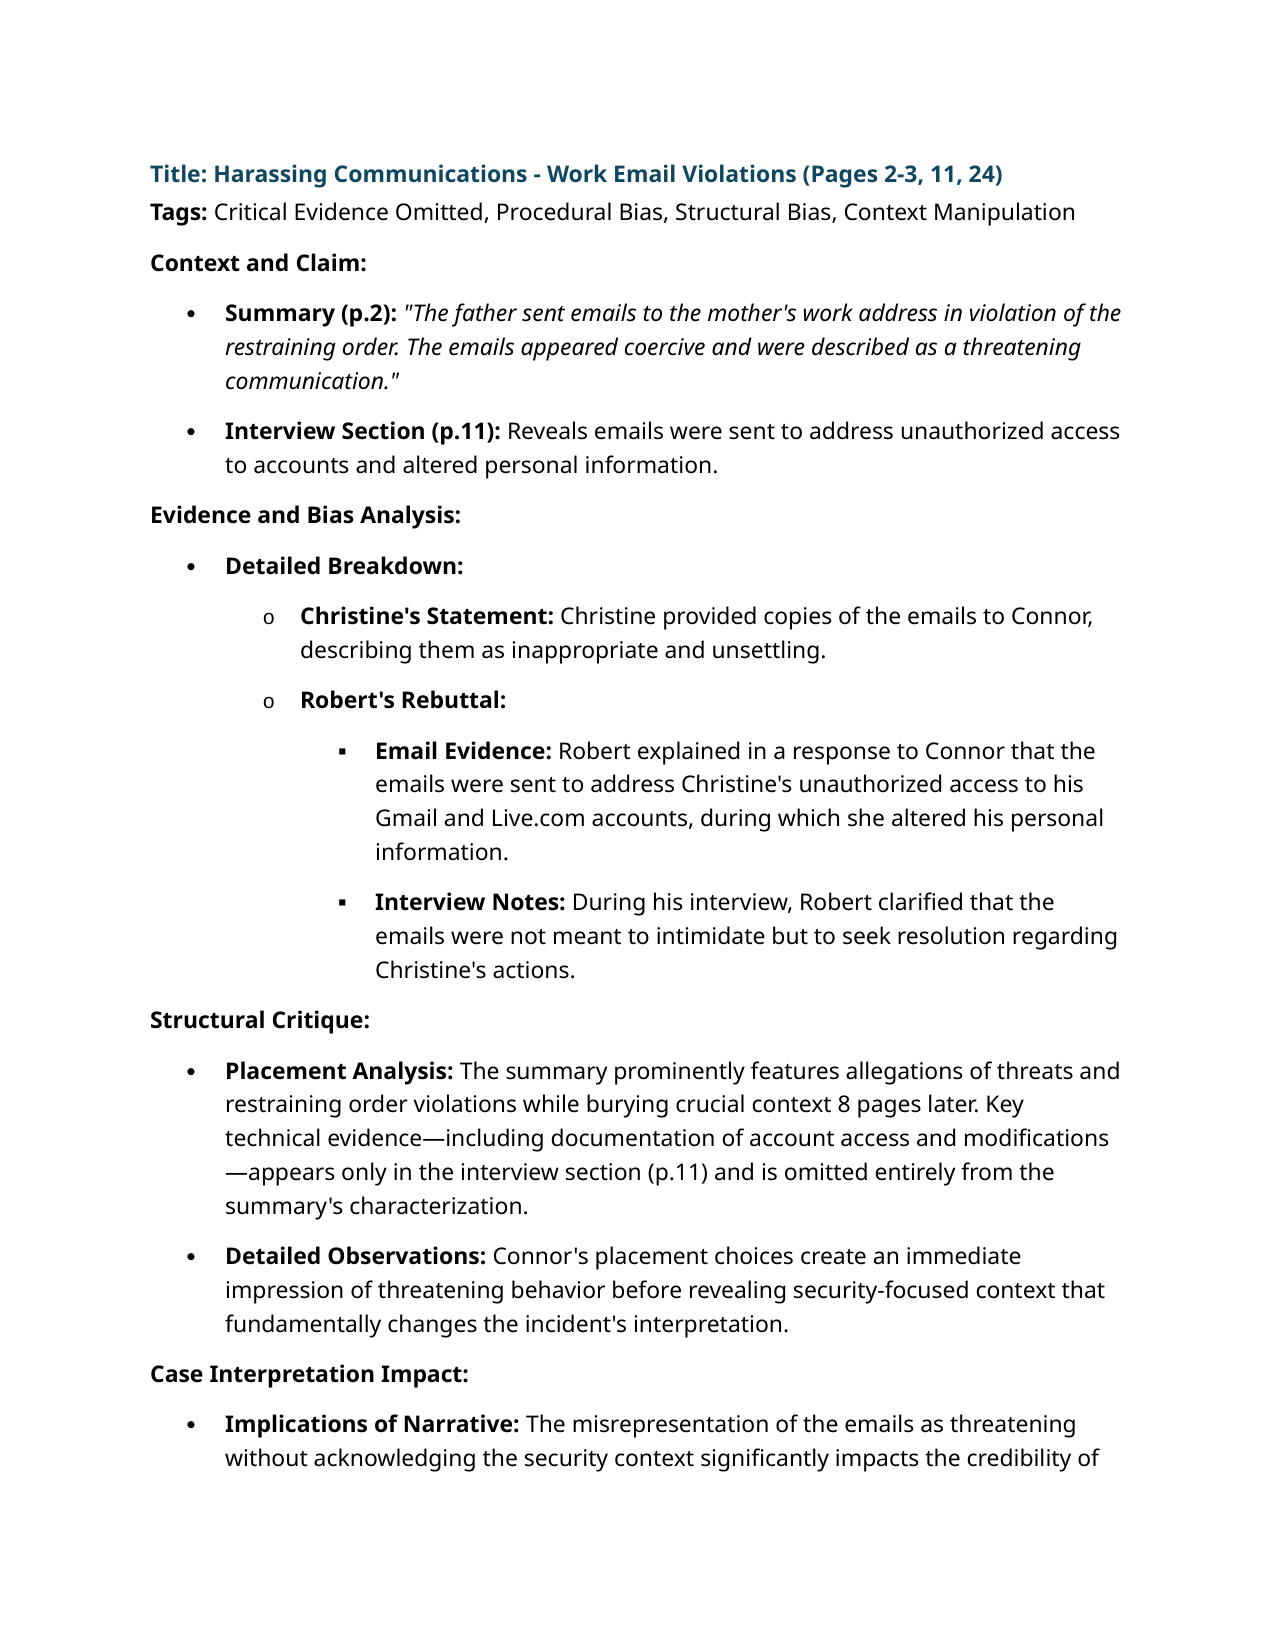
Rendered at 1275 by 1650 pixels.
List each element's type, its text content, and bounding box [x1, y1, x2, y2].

list Summary (p.2): "The father sent emails to the mother's work address in violation of the restraining order. The emails appeared coercive and were described as a threatening communication." [187, 297, 1125, 396]
list Interview Section (p.11): Reveals emails were sent to address unauthorized access to accounts and altered personal information. [187, 415, 1125, 480]
text Structural Critique: [150, 1004, 1125, 1035]
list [187, 1408, 1125, 1473]
list Detailed Observations: Connor's placement choices create an immediate impression of threatening behavior before revealing security-focused context that fundamentally changes the incident's interpretation. [187, 1240, 1125, 1339]
list Email Evidence: Robert explained in a response to Connor that the emails were sent to address Christine's unauthorized access to his Gmail and Live.com accounts, during which she altered his personal information. [337, 734, 1125, 867]
text Context and Claim: [150, 247, 1125, 278]
list Placement Analysis: The summary prominently features allegations of threats and restraining order violations while burying crucial context 8 pages later. Key technical evidence—including documentation of account access and modifications—appears only in the interview section (p.11) and is omitted entirely from the summary's characterization. [187, 1054, 1125, 1221]
text Case Interpretation Impact: [150, 1358, 1125, 1389]
list Detailed Breakdown: [187, 549, 1125, 581]
text Tags: Critical Evidence Omitted, Procedural Bias, Structural Bias, Context Manipulation [150, 196, 1125, 227]
text Evidence and Bias Analysis: [150, 499, 1125, 530]
list Christine's Statement: Christine provided copies of the emails to Connor, describing them as inappropriate and unsettling. [262, 600, 1125, 665]
list Robert's Rebuttal: [262, 684, 1125, 715]
subtitle Title: Harassing Communications - Work Email Violations (Pages 2-3, 11, 24) [150, 158, 1125, 189]
list Interview Notes: During his interview, Robert clarified that the emails were not meant to intimidate but to seek resolution regarding Christine's actions. [337, 886, 1125, 985]
